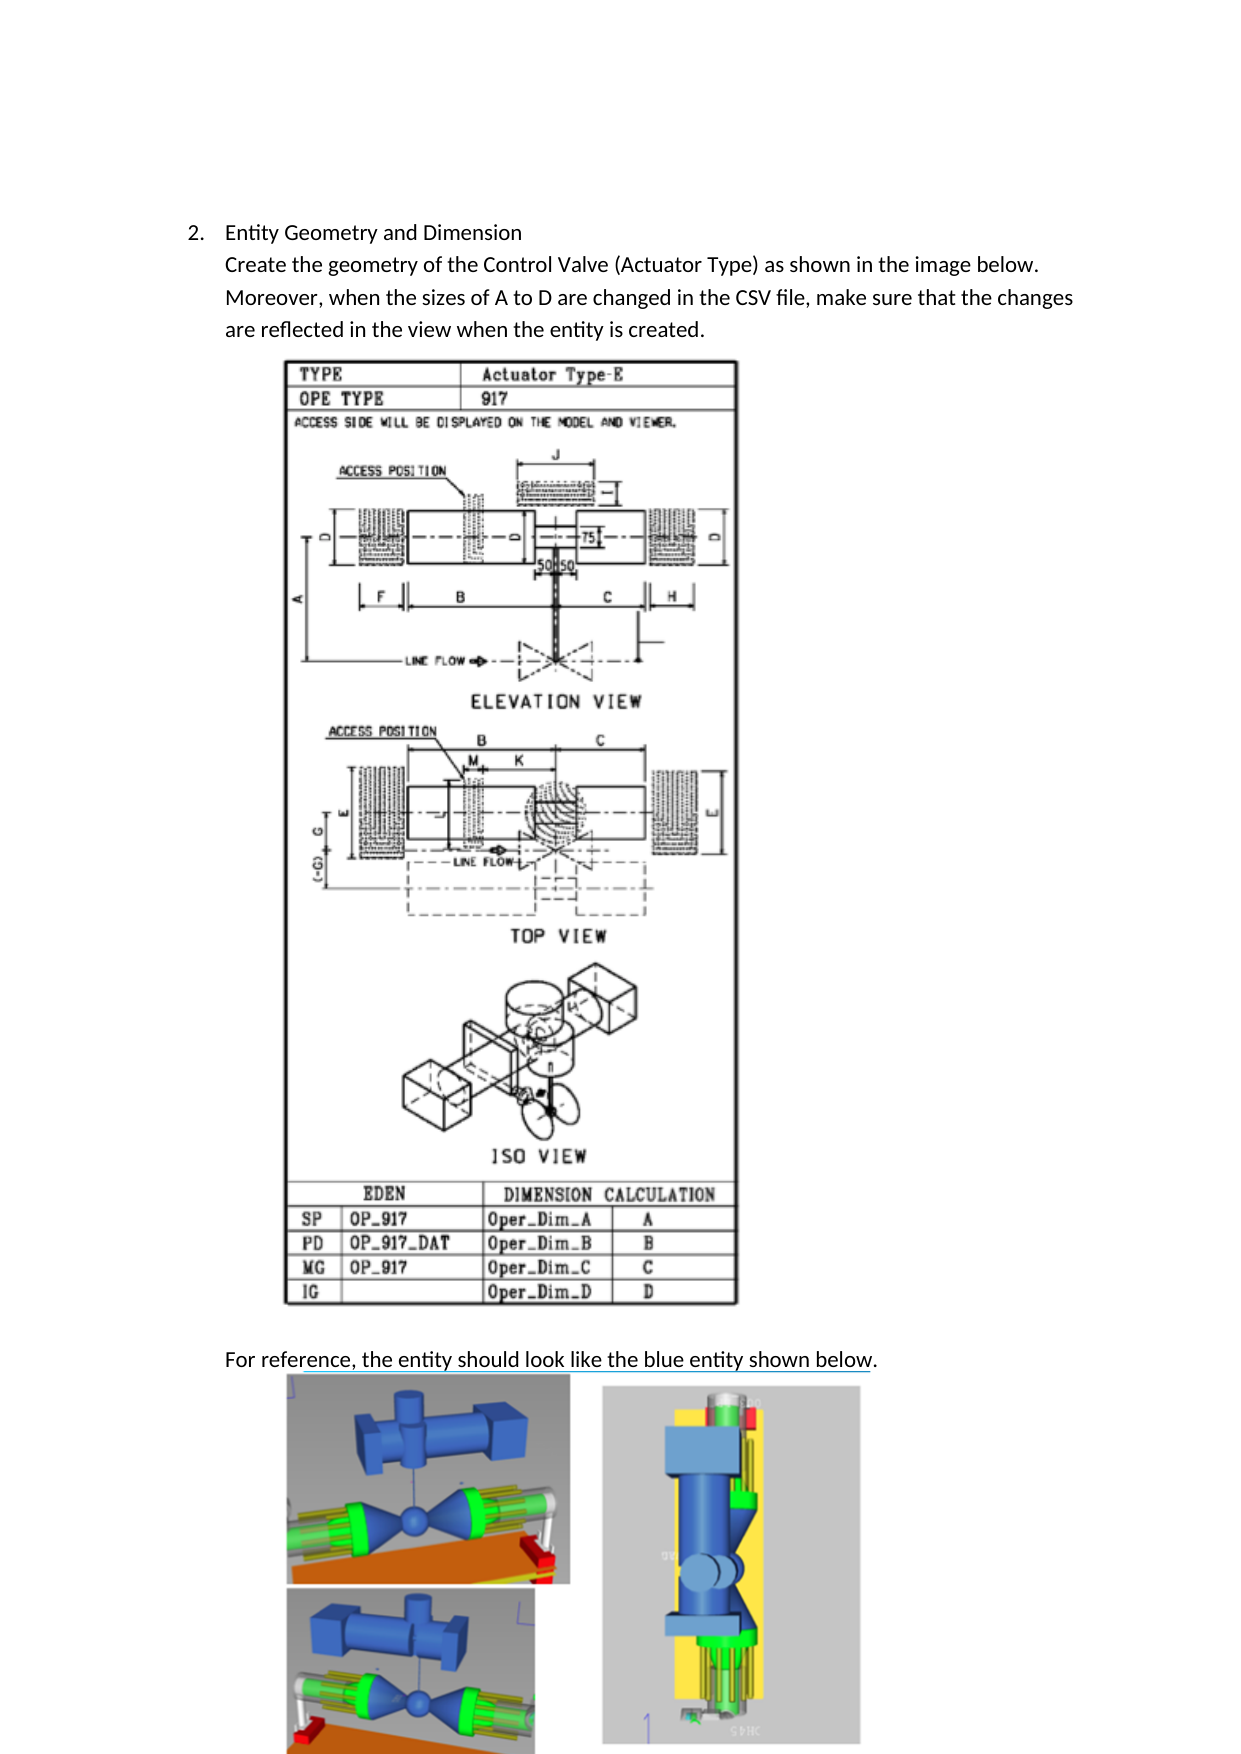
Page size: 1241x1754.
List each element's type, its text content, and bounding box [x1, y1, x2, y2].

text For reference, the entity should look like the blue entity shown below. [150, 1313, 1090, 1373]
text Moreover, when the sizes of A to D are changed in the CSV file, make sure that the changes are reflected in the view when the entity is created. [225, 283, 1090, 343]
picture [282, 1371, 871, 1754]
text Create the geometry of the Control Valve (Actuator Type) as shown in the image below. [225, 251, 1090, 279]
picture [269, 356, 748, 1313]
list Entity Geometry and Dimension [187, 218, 1090, 246]
